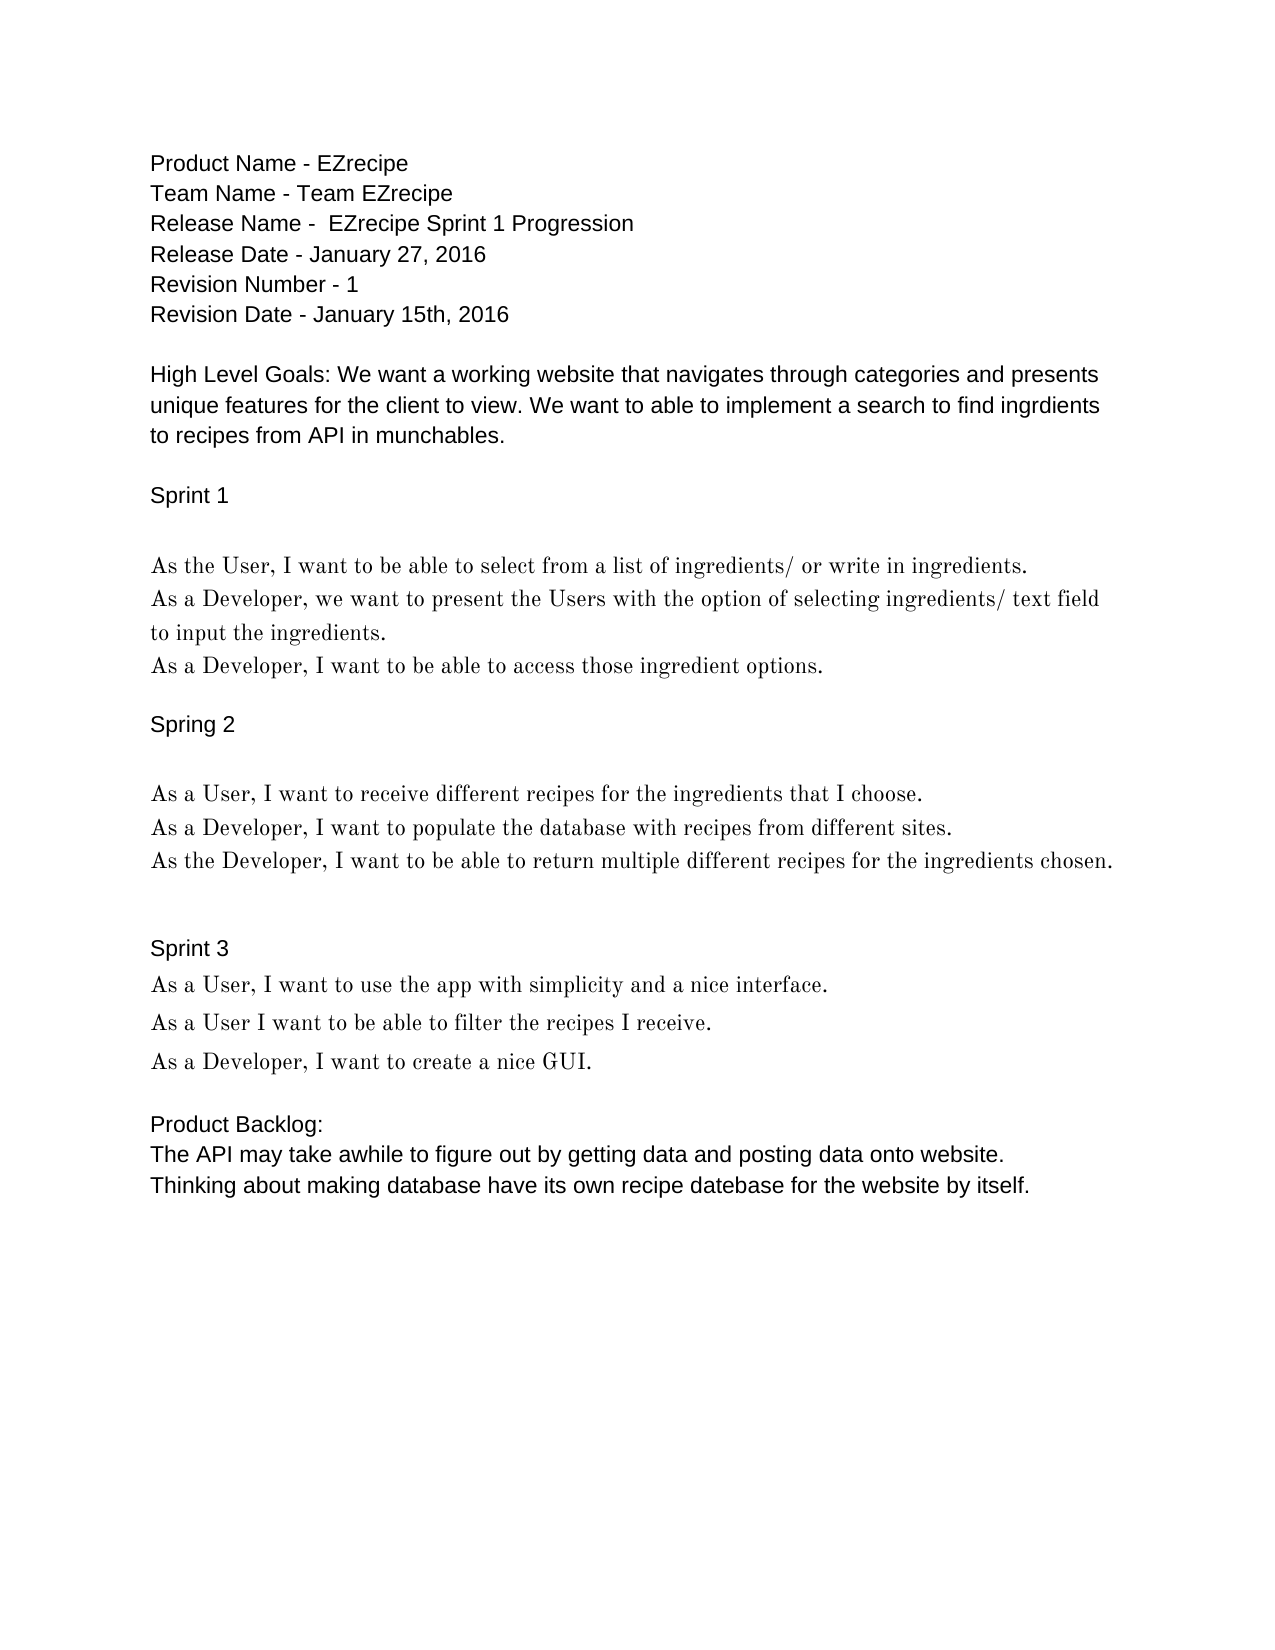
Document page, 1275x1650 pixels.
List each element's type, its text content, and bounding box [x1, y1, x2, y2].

text As a User, I want to use the app with simplicity and a nice interface. As a User I want to be able to filter the recipes I receive. As a Developer, I want to create a nice GUI. [150, 965, 1125, 1076]
text Thinking about making database have its own recipe datebase for the website by itself. [150, 1172, 1125, 1198]
text As a User, I want to receive different recipes for the ingredients that I choose. As a Developer, I want to populate the database with recipes from different sites. As the Developer, I want to be able to return multiple different recipes for the ingredients chosen. [150, 774, 1125, 875]
text Product Name - EZrecipe [150, 150, 1125, 176]
text Sprint 1 [150, 482, 1125, 509]
text The API may take awhile to figure out by getting data and posting data onto website. [150, 1141, 1125, 1168]
text As the User, I want to be able to select from a list of ingredients/ or write in ingredients. As a Developer, we want to present the Users with the option of selecting ingredients/ text field to input the ingredients. As a Developer, I want to be able to access those ingredient options. [150, 546, 1125, 680]
text Product Backlog: [150, 1111, 1125, 1137]
text Team Name - Team EZrecipe [150, 180, 1125, 207]
text Spring 2 [150, 711, 1125, 737]
text High Level Goals: We want a working website that navigates through categories and presents unique features for the client to view. We want to able to implement a search to find ingrdients to recipes from API in munchables. [150, 361, 1125, 448]
text Release Date - January 27, 2016 [150, 241, 1125, 267]
text Revision Number - 1 [150, 271, 1125, 297]
text Sprint 3 [150, 935, 1125, 961]
text Release Name - EZrecipe Sprint 1 Progression [150, 210, 1125, 237]
text Revision Date - January 15th, 2016 [150, 301, 1125, 327]
